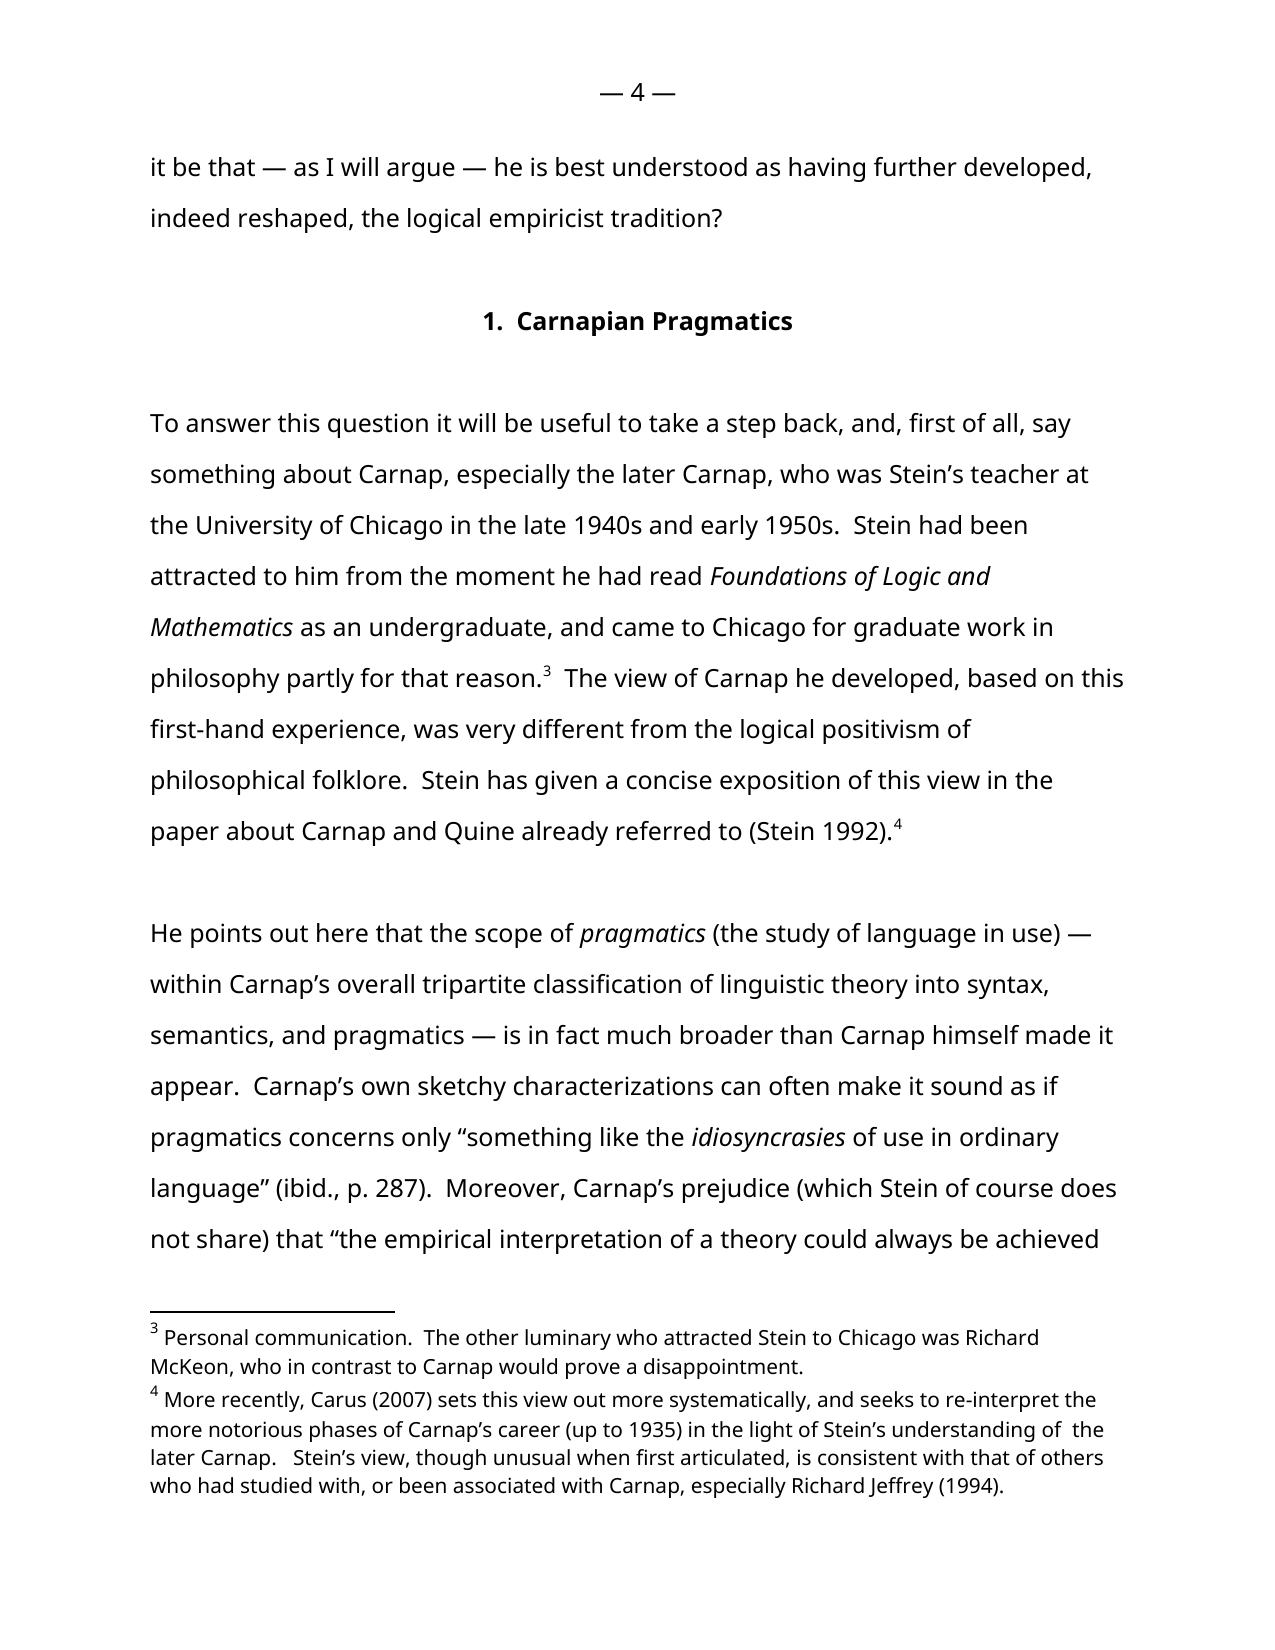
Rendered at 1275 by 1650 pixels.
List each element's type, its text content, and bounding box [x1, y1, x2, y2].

text To answer this question it will be useful to take a step back, and, first of all, say something about Carnap, especially the later Carnap, who was Stein’s teacher at the University of Chicago in the late 1940s and early 1950s. Stein had been attracted to him from the moment he had read Foundations of Logic and Mathematics as an undergraduate, and came to Chicago for graduate work in philosophy partly for that reason. The view of Carnap he developed, based on this first-hand experience, was very different from the logical positivism of philosophical folklore. Stein has given a concise exposition of this view in the paper about Carnap and Quine already referred to (Stein 1992). [150, 405, 1125, 848]
text 1. Carnapian Pragmatics [150, 303, 1125, 337]
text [150, 916, 1125, 1256]
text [150, 150, 1125, 235]
